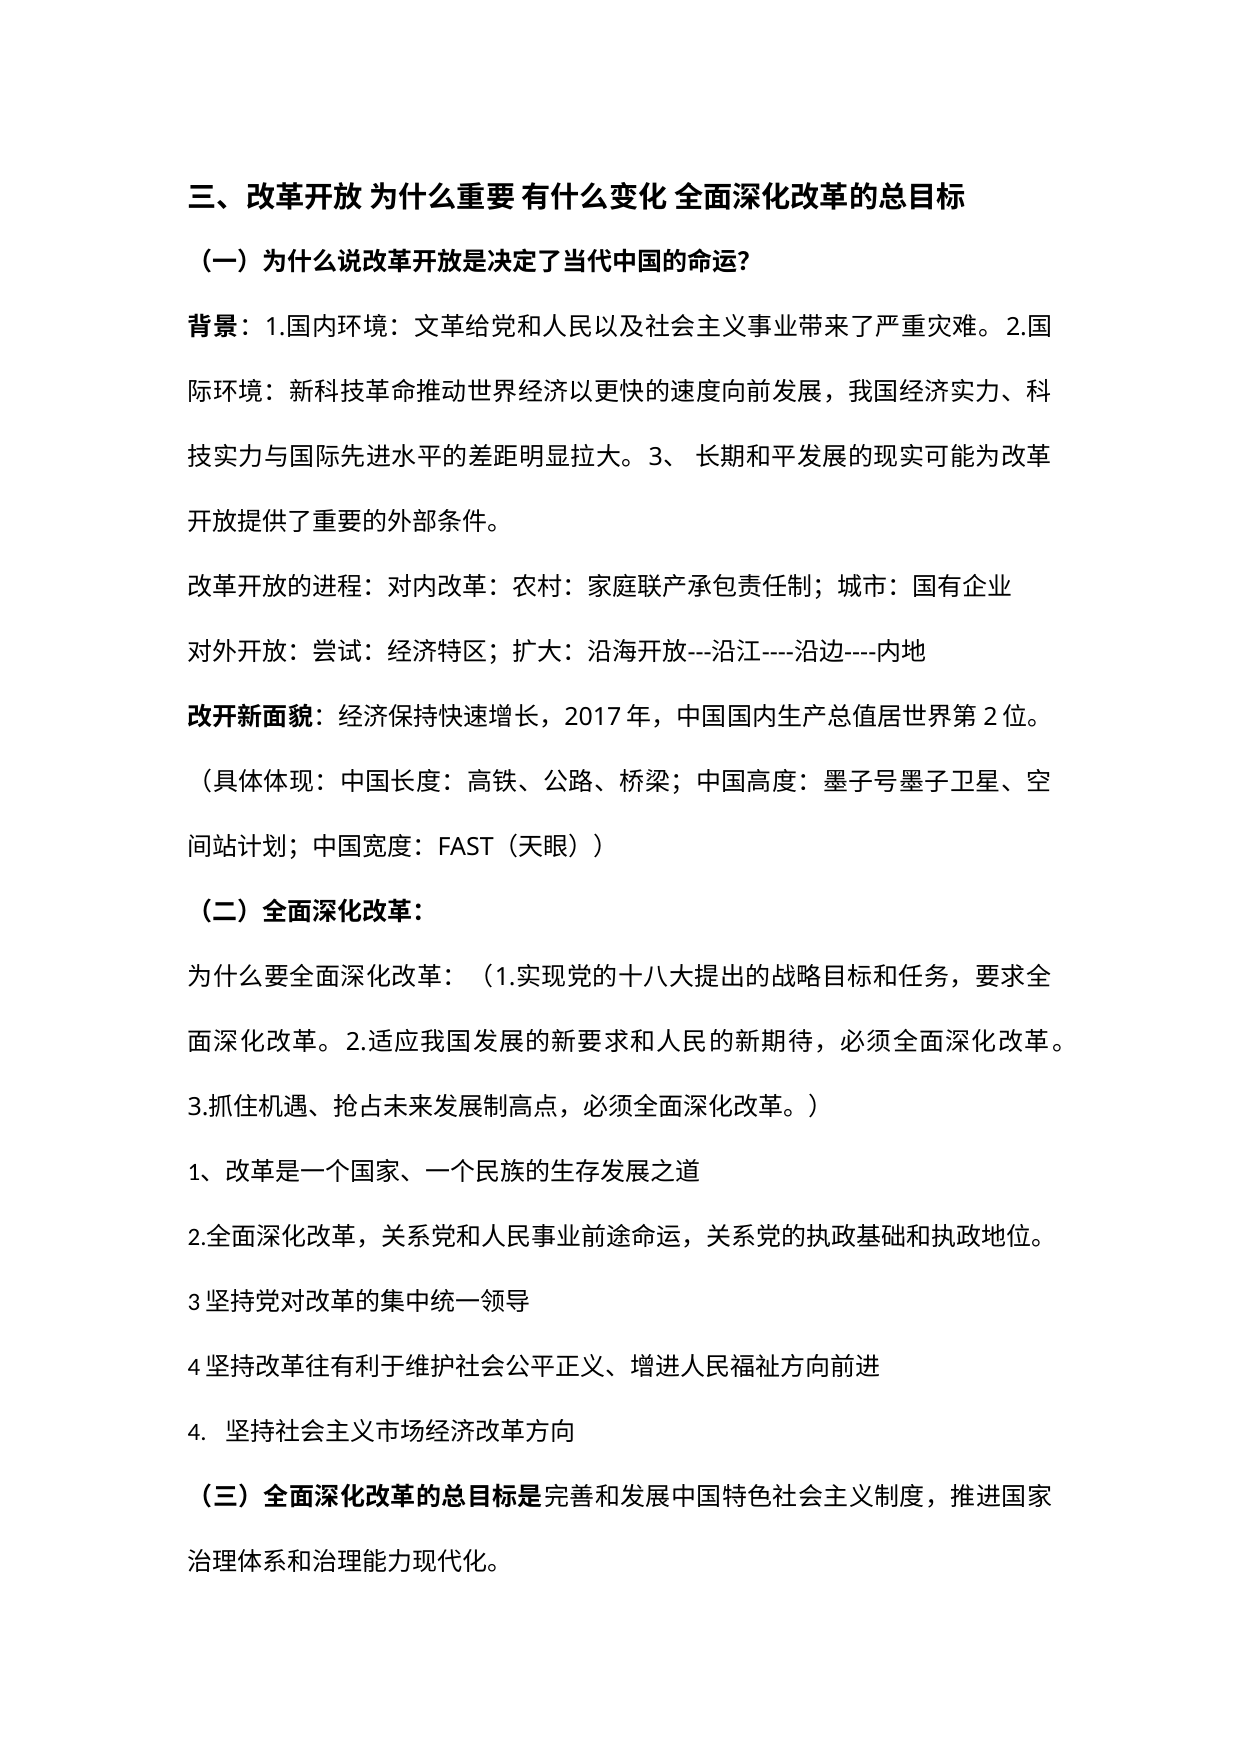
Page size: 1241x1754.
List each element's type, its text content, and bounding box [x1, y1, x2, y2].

text 改开新面貌：经济保持快速增长，2017年，中国国内生产总值居世界第2位。（具体体现：中国长度：高铁、公路、桥梁；中国高度：墨子号墨子卫星、空间站计划；中国宽度：FAST（天眼）） [187, 682, 1053, 877]
text 三、改革开放 为什么重要 有什么变化 全面深化改革的总目标 [187, 162, 1053, 227]
text 4坚持改革往有利于维护社会公平正义、增进人民福祉方向前进 [187, 1332, 1053, 1397]
text 3坚持党对改革的集中统一领导 [187, 1267, 1053, 1332]
list 坚持社会主义市场经济改革方向 [187, 1397, 1053, 1462]
text 对外开放：尝试：经济特区；扩大：沿海开放---沿江----沿边----内地 [187, 617, 1053, 682]
text 改革开放的进程：对内改革：农村：家庭联产承包责任制；城市：国有企业 [187, 552, 1053, 617]
text 背景：1.国内环境：文革给党和人民以及社会主义事业带来了严重灾难。2.国际环境：新科技革命推动世界经济以更快的速度向前发展，我国经济实力、科技实力与国际先进水平的差距明显拉大。3、 长期和平发展的现实可能为改革开放提供了重要的外部条件。 [187, 292, 1053, 552]
text （三）全面深化改革的总目标是完善和发展中国特色社会主义制度，推进国家治理体系和治理能力现代化。 [187, 1462, 1053, 1592]
text （一）为什么说改革开放是决定了当代中国的命运？ [187, 227, 1053, 292]
text 1、改革是一个国家、一个民族的生存发展之道 [187, 1137, 1053, 1202]
text 2.全面深化改革，关系党和人民事业前途命运，关系党的执政基础和执政地位。 [187, 1202, 1053, 1267]
text （二）全面深化改革： [187, 877, 1053, 942]
text 为什么要全面深化改革：（1.实现党的十八大提出的战略目标和任务，要求全面深化改革。2.适应我国发展的新要求和人民的新期待，必须全面深化改革。3.抓住机遇、抢占未来发展制高点，必须全面深化改革。） [187, 942, 1053, 1137]
